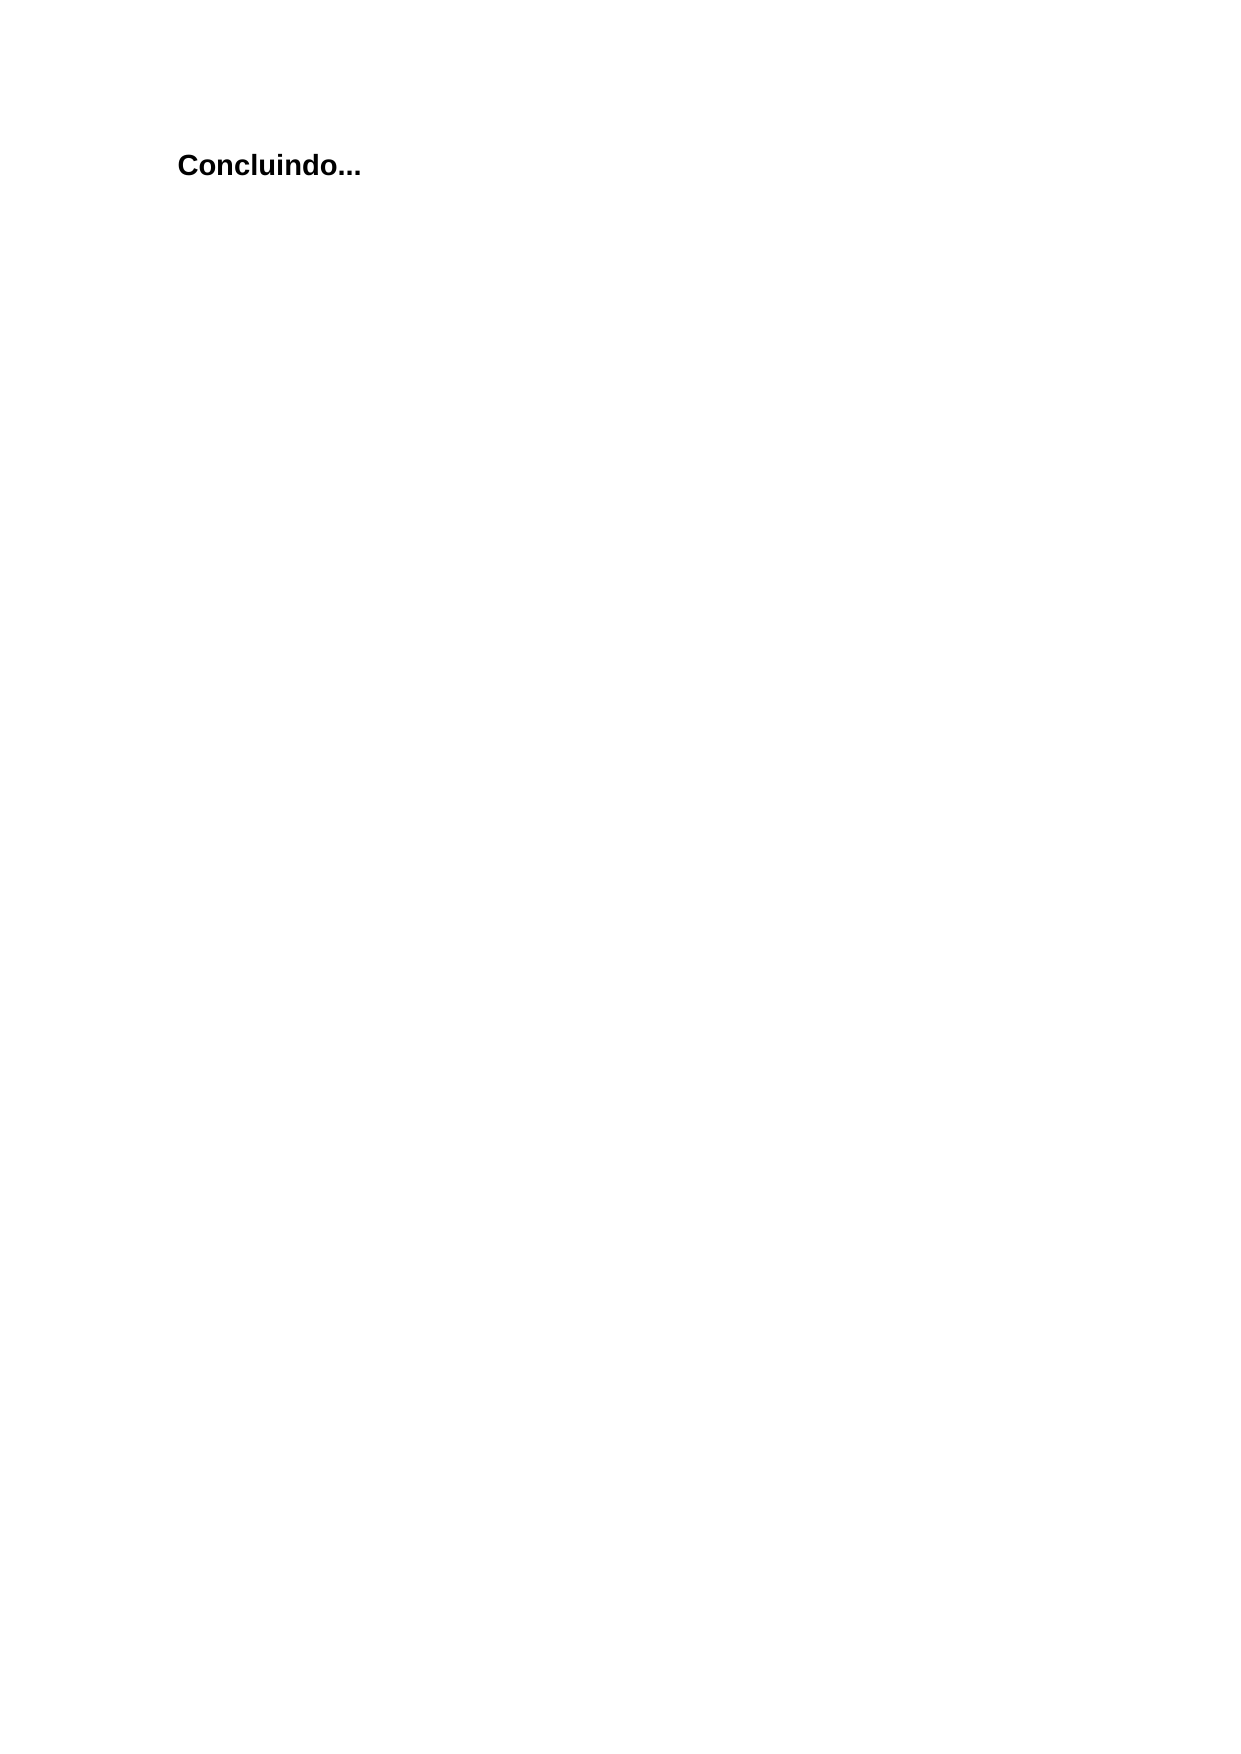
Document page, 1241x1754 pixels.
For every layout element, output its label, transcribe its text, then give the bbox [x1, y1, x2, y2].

text Concluindo... [177, 148, 1093, 181]
